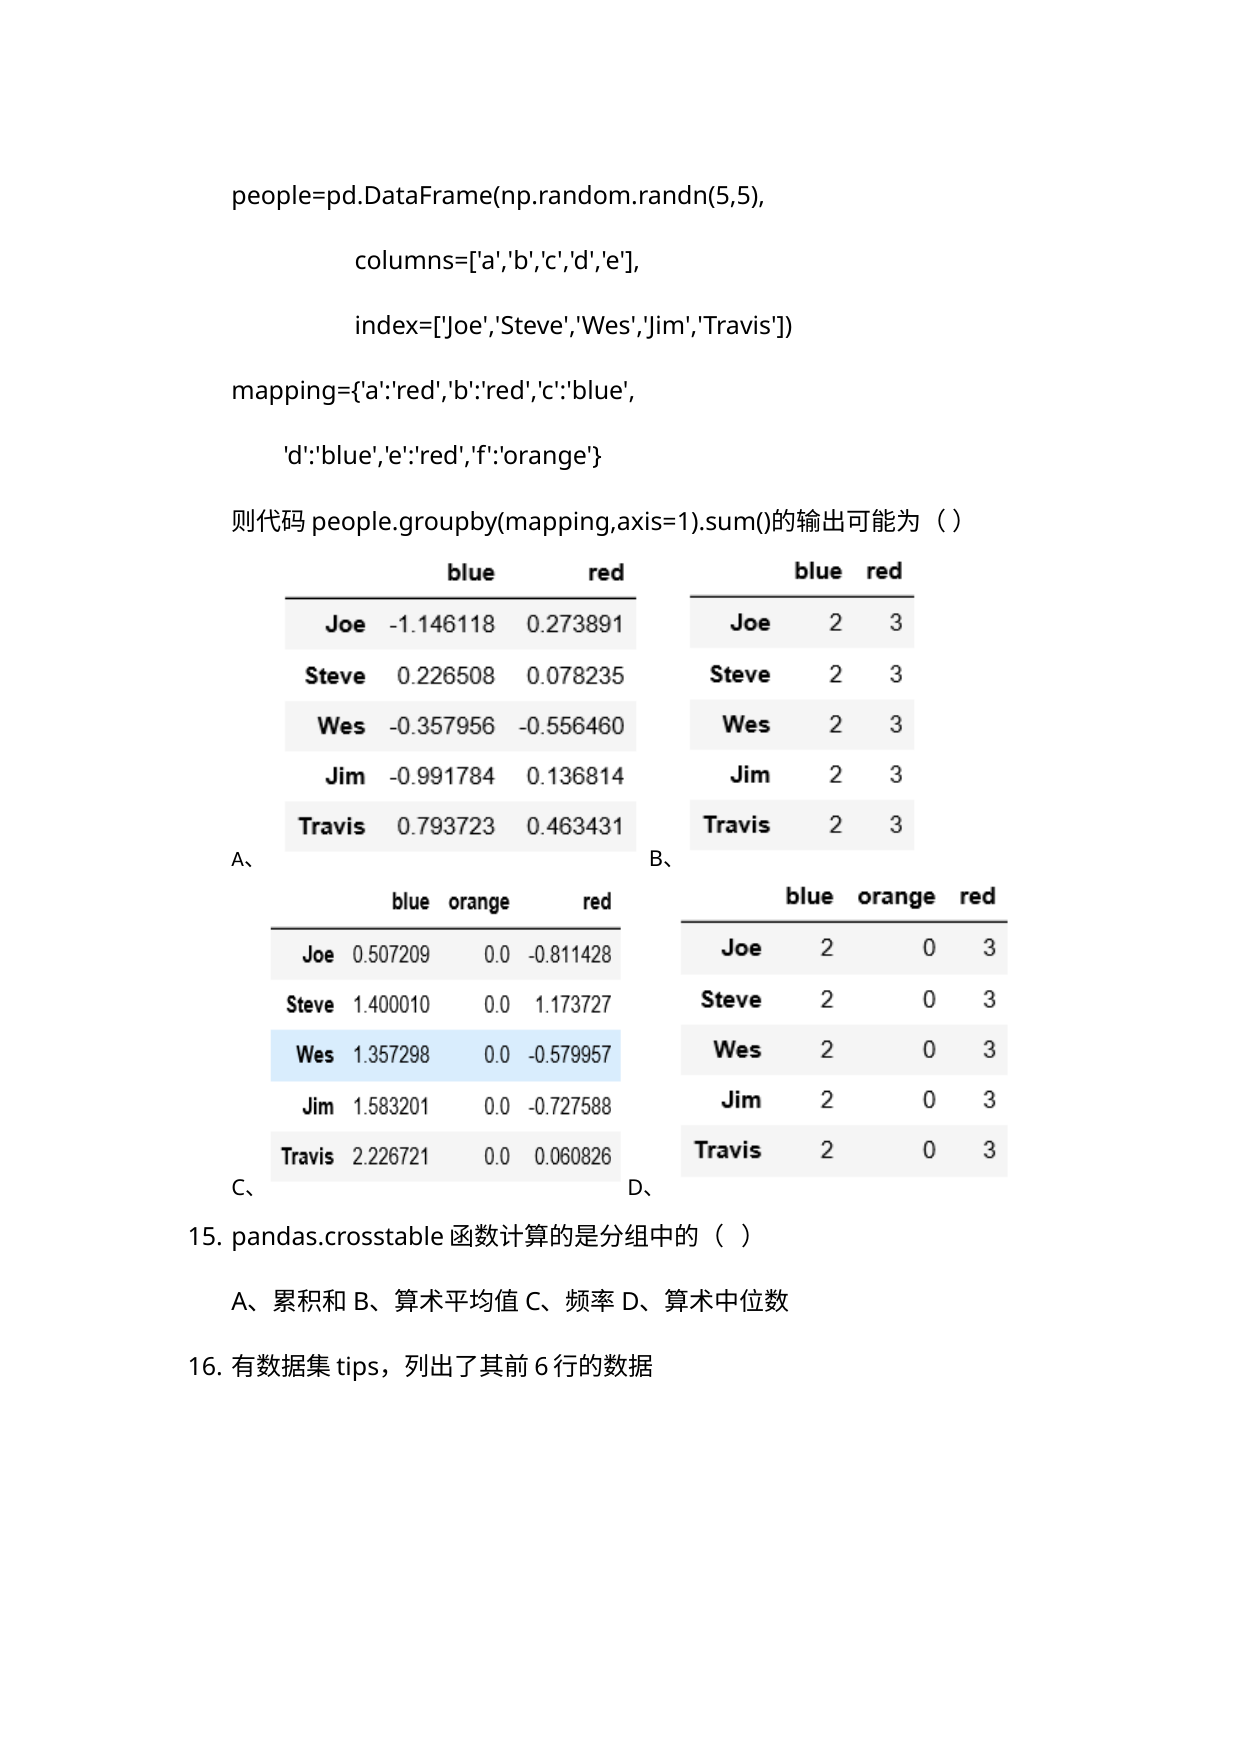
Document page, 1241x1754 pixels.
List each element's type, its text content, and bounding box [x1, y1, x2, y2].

picture [684, 552, 927, 866]
list 有数据集tips，列出了其前6行的数据 [187, 1332, 1053, 1397]
list 则代码people.groupby(mapping,axis=1).sum()的输出可能为（ ） [231, 487, 1053, 552]
list columns=['a','b','c','d','e'], [231, 227, 1053, 292]
picture [267, 872, 627, 1196]
picture [664, 873, 1022, 1196]
list 'd':'blue','e':'red','f':'orange'} [231, 422, 1053, 487]
list index=['Joe','Steve','Wes','Jim','Travis']) [231, 292, 1053, 357]
list mapping={'a':'red','b':'red','c':'blue', [231, 357, 1053, 422]
list pandas.crosstable函数计算的是分组中的（ ） [187, 1202, 1053, 1267]
picture [265, 552, 649, 866]
list A、累积和 B、算术平均值 C、频率 D、算术中位数 [231, 1267, 1053, 1332]
list people=pd.DataFrame(np.random.randn(5,5), [231, 162, 1053, 227]
